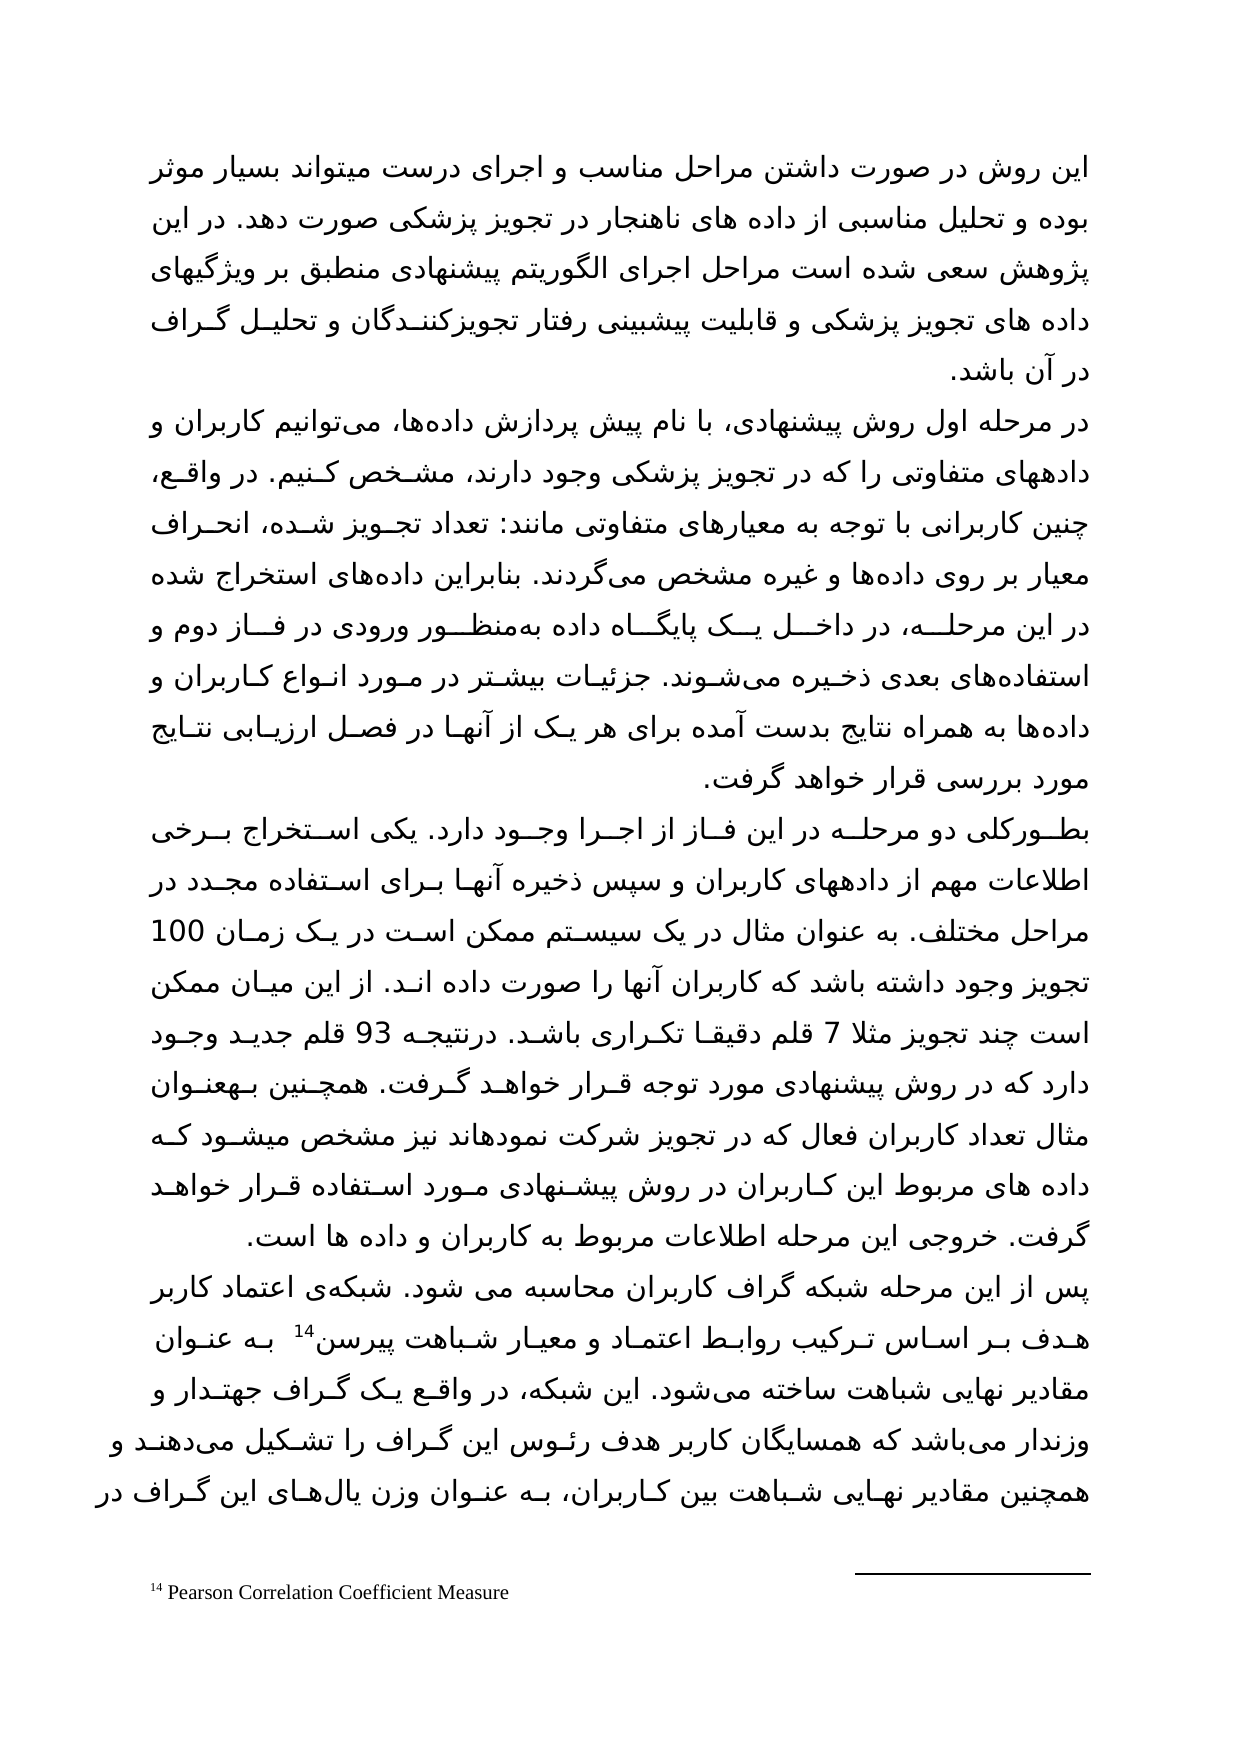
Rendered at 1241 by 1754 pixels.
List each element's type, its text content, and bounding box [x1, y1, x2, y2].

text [150, 150, 1090, 388]
text بطورکلی دو مرحله در این فاز از اجرا وجود دارد. یکی استخراج برخی اطلاعات مهم از دادههای کاربران و سپس ذخیره آنها برای استفاده مجدد در مراحل مختلف. به عنوان مثال در یک سیستم ممکن است در یک زمان 100 تجویز وجود داشته باشد که کاربران آنها را صورت داده اند. از این میان ممکن است چند تجویز مثلا 7 قلم دقیقا تکراری باشد. درنتیجه 93 قلم جدید وجود دارد که در روش پیشنهادی مورد توجه قرار خواهد گرفت. همچنین بهعنوان مثال تعداد کاربران فعال که در تجویز شرکت نمودهاند نیز مشخص میشود که داده های مربوط این کاربران در روش پیشنهادی مورد استفاده قرار خواهد گرفت. خروجی این مرحله اطلاعات مربوط به کاربران و داده ها است. [150, 812, 1090, 1254]
text در مرحله اول روش پیشنهادی، با نام پیش پردازش داده‌ها، می‌توانیم کاربران و دادههای متفاوتی را که در تجویز پزشکی وجود دارند، مشخص کنیم. در واقع، چنین کاربرانی با توجه به معیارهای متفاوتی مانند: تعداد تجویز شده، انحراف معیار بر روی داده‌ها و غیره مشخص می‌گردند. بنابراین داده‌های استخراج شده در این مرحله، در داخل یک پایگاه داده به‌منظور ورودی در فاز دوم و استفاده‌های بعدی ذخیره می‌شوند. جزئیات بیشتر در مورد انواع کاربران و داده‌ها به همراه نتایج بدست آمده برای هر یک از آنها در فصل ارزیابی نتایج مورد بررسی قرار خواهد گرفت. [150, 405, 1090, 795]
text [150, 1271, 1090, 1508]
